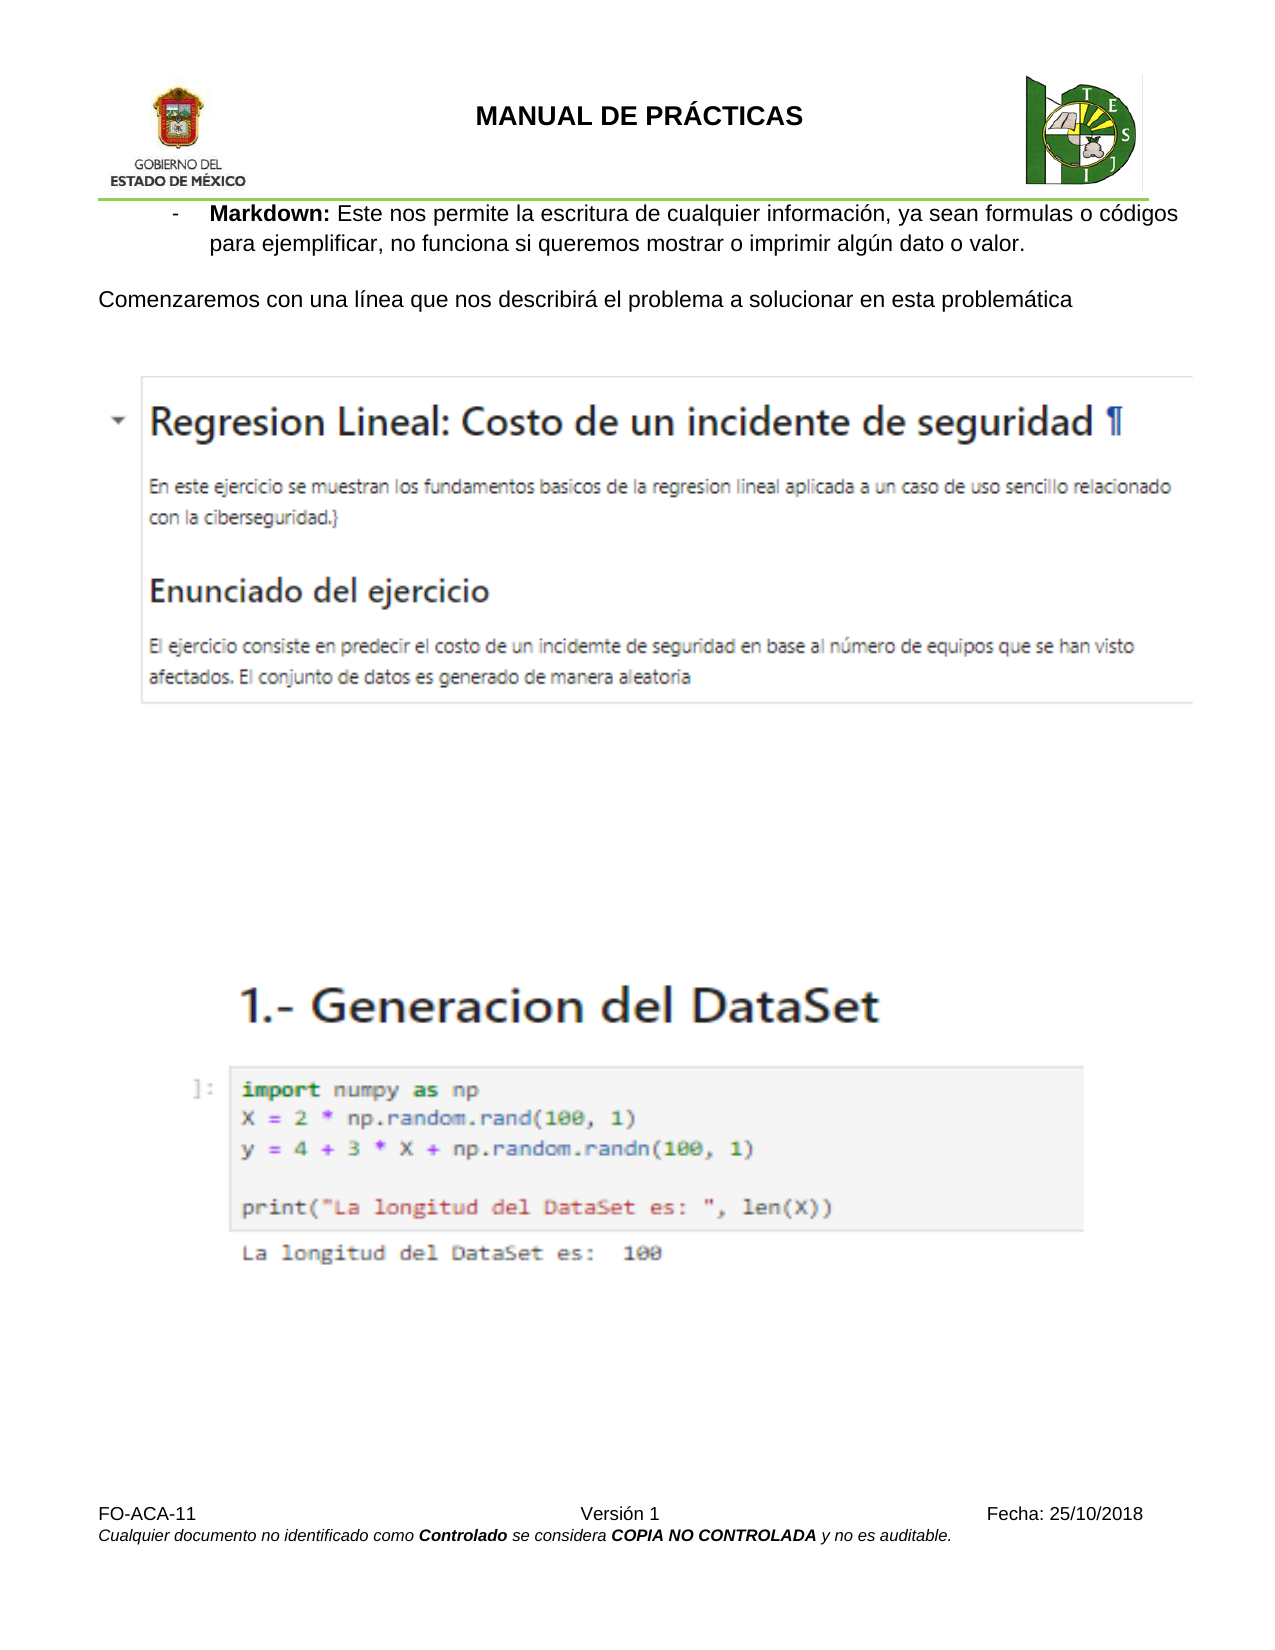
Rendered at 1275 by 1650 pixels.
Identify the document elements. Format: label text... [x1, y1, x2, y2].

text Comenzaremos con una línea que nos describirá el problema a solucionar en esta problemática [98, 286, 1179, 313]
list Markdown: Este nos permite la escritura de cualquier información, ya sean formulas o códigos para ejemplificar, no funciona si queremos mostrar o imprimir algún dato o valor. [172, 199, 1179, 256]
picture [193, 950, 1084, 1289]
picture [1024, 74, 1143, 191]
picture [98, 376, 1193, 706]
picture [102, 76, 248, 195]
